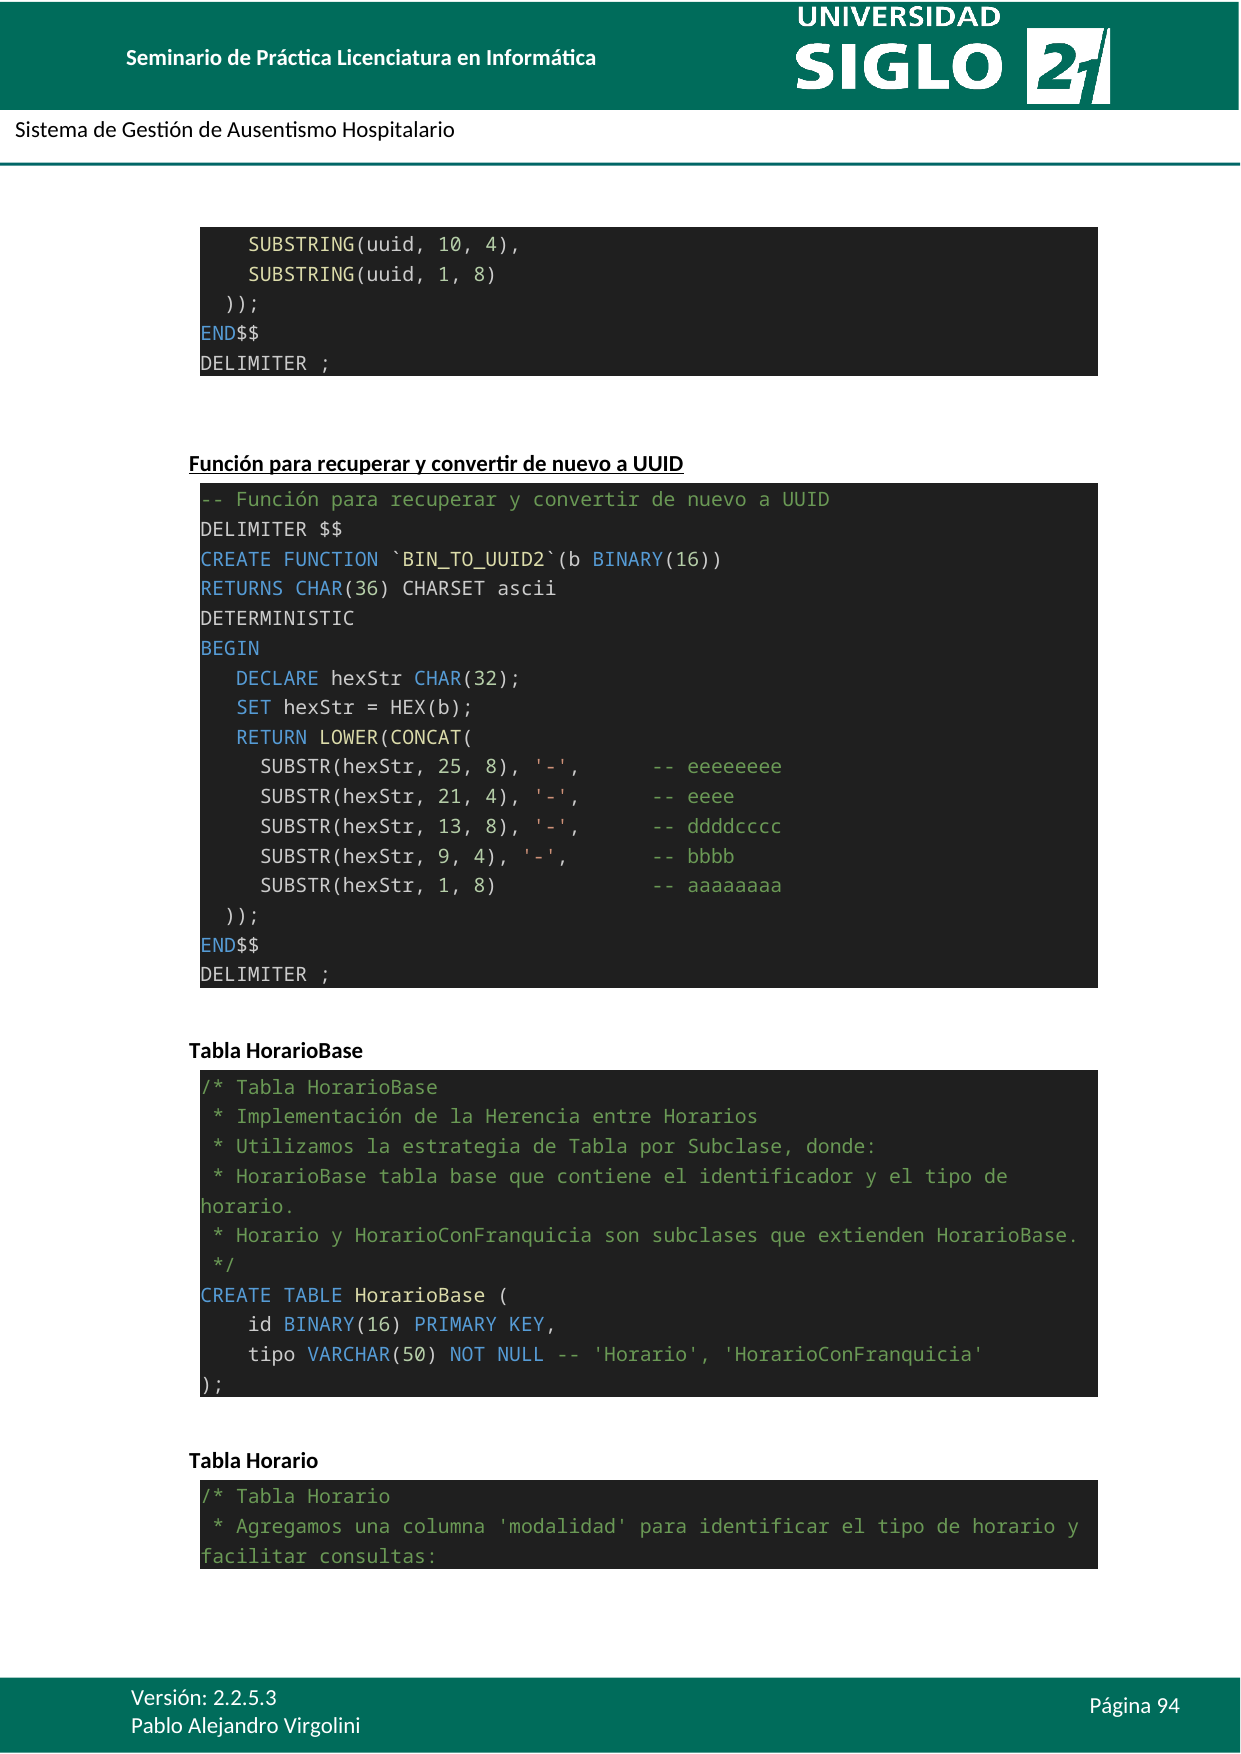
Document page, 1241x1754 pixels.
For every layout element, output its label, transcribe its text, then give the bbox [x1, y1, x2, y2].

subtitle Tabla Horario [189, 1446, 1110, 1474]
subtitle Tabla HorarioBase [189, 1036, 1110, 1064]
subtitle Función para recuperar y convertir de nuevo a UUID [189, 449, 1110, 477]
picture [796, 6, 1111, 104]
table_header -- Función para recuperar y convertir de nuevo a UUID DELIMITER $$ CREATE FUNCTION `BIN_TO_UUID2`(b BINARY(16)) RETURNS CHAR(36) CHARSET ascii DETERMINISTIC BEGIN DECLARE hexStr CHAR(32); SET hexStr = HEX(b); RETURN LOWER(CONCAT( SUBSTR(hexStr, 25, 8), '-', -- eeeeeeee SUBSTR(hexStr, 21, 4), '-', -- eeee SUBSTR(hexStr, 13, 8), '-', -- ddddcccc SUBSTR(hexStr, 9, 4), '-', -- bbbb SUBSTR(hexStr, 1, 8) -- aaaaaaaa )); END$$ DELIMITER ; [189, 477, 1109, 988]
table_header /* Tabla HorarioBase * Implementación de la Herencia entre Horarios * Utilizamos la estrategia de Tabla por Subclase, donde: * HorarioBase tabla base que contiene el identificador y el tipo de horario. * Horario y HorarioConFranquicia son subclases que extienden HorarioBase. */ CREATE TABLE HorarioBase ( id BINARY(16) PRIMARY KEY, tipo VARCHAR(50) NOT NULL -- 'Horario', 'HorarioConFranquicia' ); [189, 1065, 1109, 1397]
